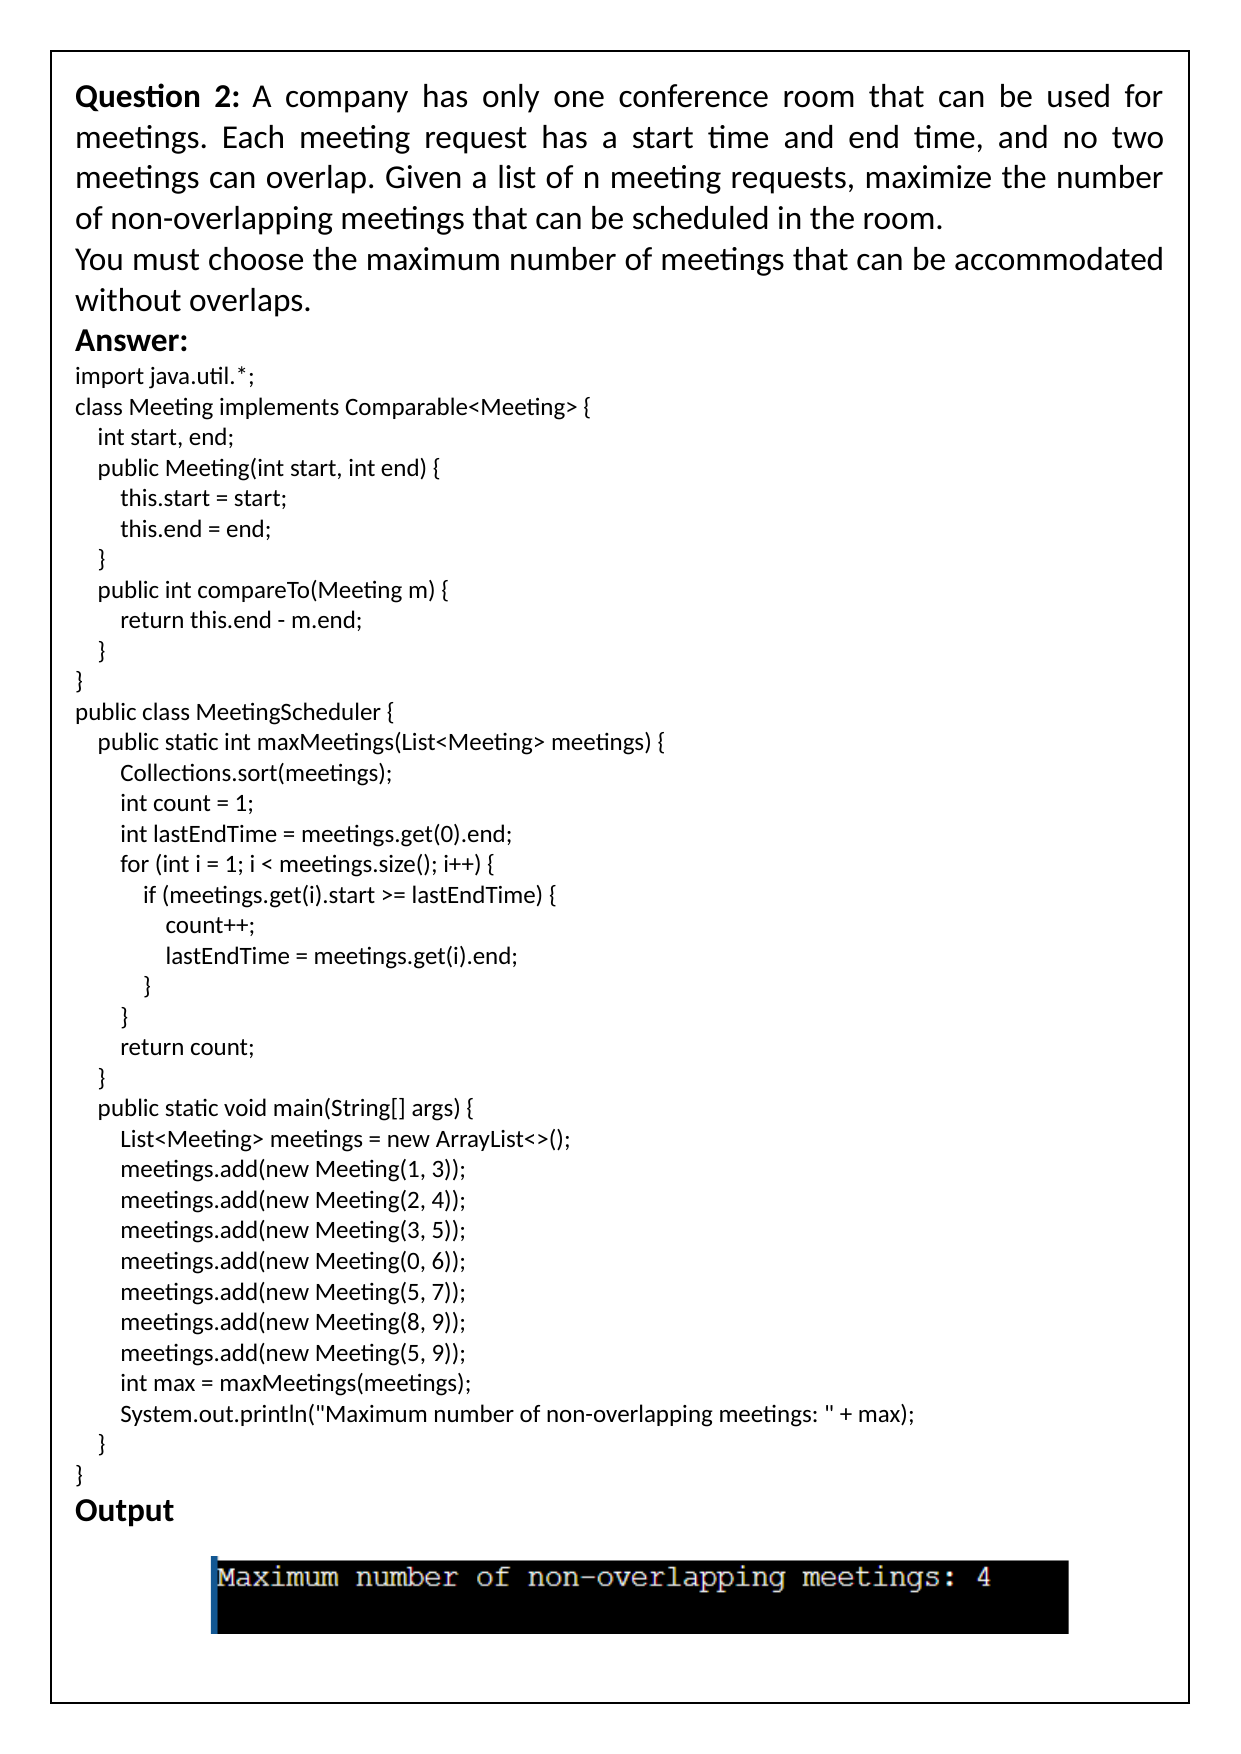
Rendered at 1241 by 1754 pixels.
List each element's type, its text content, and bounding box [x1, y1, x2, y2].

text Answer: [75, 319, 1165, 360]
text meetings.add(new Meeting(1, 3)); [75, 1154, 1165, 1184]
text int count = 1; [75, 787, 1165, 818]
text meetings.add(new Meeting(3, 5)); [75, 1215, 1165, 1245]
text public static void main(String[] args) { [75, 1093, 1165, 1123]
text return count; [75, 1032, 1165, 1062]
text Question 2: A company has only one conference room that can be used for meetings. Each meeting request has a start time and end time, and no two meetings can overlap. Given a list of n meeting requests, maximize the number of non-overlapping meetings that can be scheduled in the room. [75, 75, 1165, 238]
text return this.end - m.end; [75, 604, 1165, 635]
text if (meetings.get(i).start >= lastEndTime) { [75, 879, 1165, 909]
text this.start = start; [75, 482, 1165, 513]
text System.out.println("Maximum number of non-overlapping meetings: " + max); [75, 1398, 1165, 1428]
text Collections.sort(meetings); [75, 757, 1165, 787]
text } [75, 1428, 1165, 1459]
text } [75, 635, 1165, 665]
text class Meeting implements Comparable<Meeting> { [75, 391, 1165, 421]
text List<Meeting> meetings = new ArrayList<>(); [75, 1123, 1165, 1154]
text meetings.add(new Meeting(0, 6)); [75, 1245, 1165, 1276]
picture [210, 1556, 1069, 1634]
text public Meeting(int start, int end) { [75, 452, 1165, 482]
text } [75, 1062, 1165, 1093]
text for (int i = 1; i < meetings.size(); i++) { [75, 848, 1165, 879]
text You must choose the maximum number of meetings that can be accommodated without overlaps. [75, 238, 1165, 319]
text } [75, 543, 1165, 574]
text meetings.add(new Meeting(5, 9)); [75, 1337, 1165, 1367]
text lastEndTime = meetings.get(i).end; [75, 940, 1165, 971]
text Output [75, 1489, 1165, 1530]
text } [75, 665, 1165, 696]
text } [75, 1459, 1165, 1489]
text public class MeetingScheduler { [75, 696, 1165, 726]
text this.end = end; [75, 513, 1165, 543]
text int max = maxMeetings(meetings); [75, 1367, 1165, 1398]
text count++; [75, 909, 1165, 940]
text public static int maxMeetings(List<Meeting> meetings) { [75, 726, 1165, 757]
text } [75, 1001, 1165, 1032]
text meetings.add(new Meeting(8, 9)); [75, 1306, 1165, 1337]
text import java.util.*; [75, 360, 1165, 391]
text meetings.add(new Meeting(5, 7)); [75, 1276, 1165, 1306]
text public int compareTo(Meeting m) { [75, 574, 1165, 604]
text meetings.add(new Meeting(2, 4)); [75, 1184, 1165, 1215]
text } [75, 971, 1165, 1001]
text int lastEndTime = meetings.get(0).end; [75, 818, 1165, 848]
text int start, end; [75, 421, 1165, 452]
